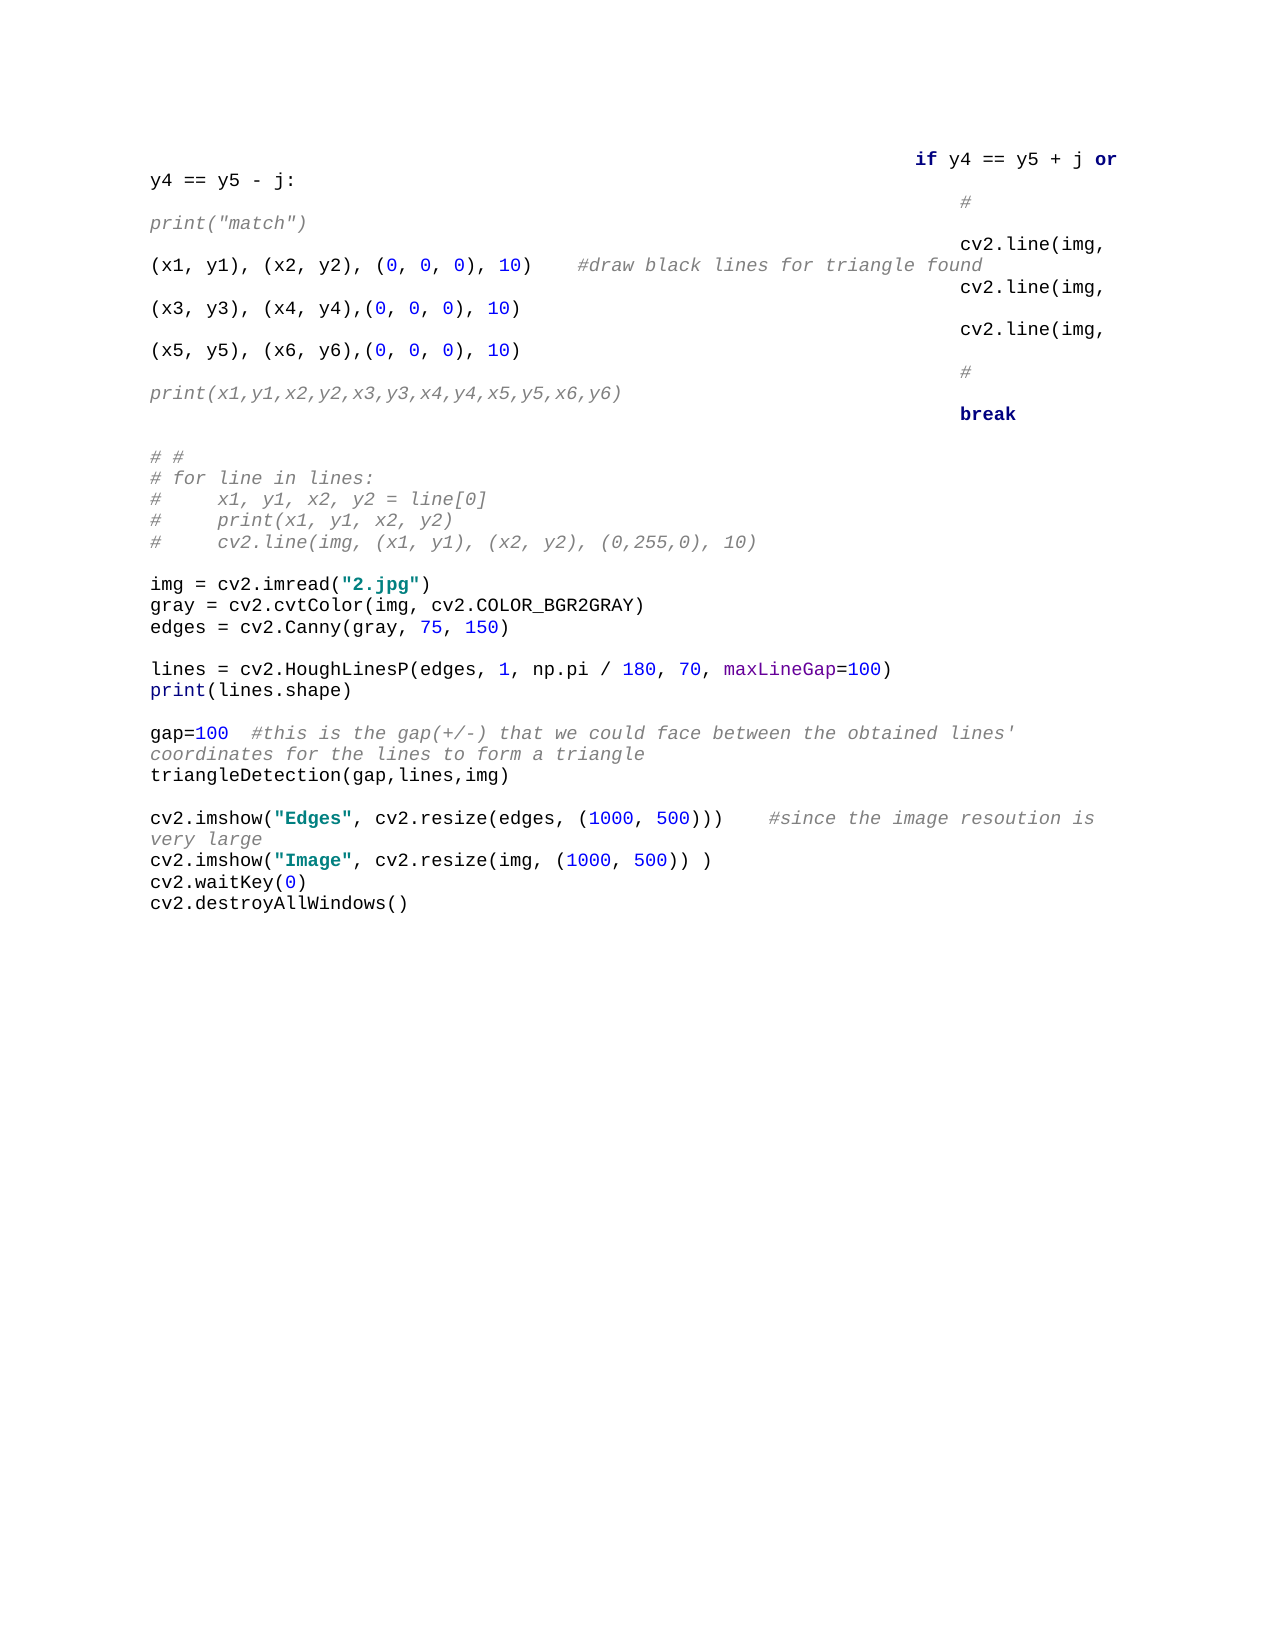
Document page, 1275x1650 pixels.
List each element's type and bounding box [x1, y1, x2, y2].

text [150, 150, 1125, 915]
